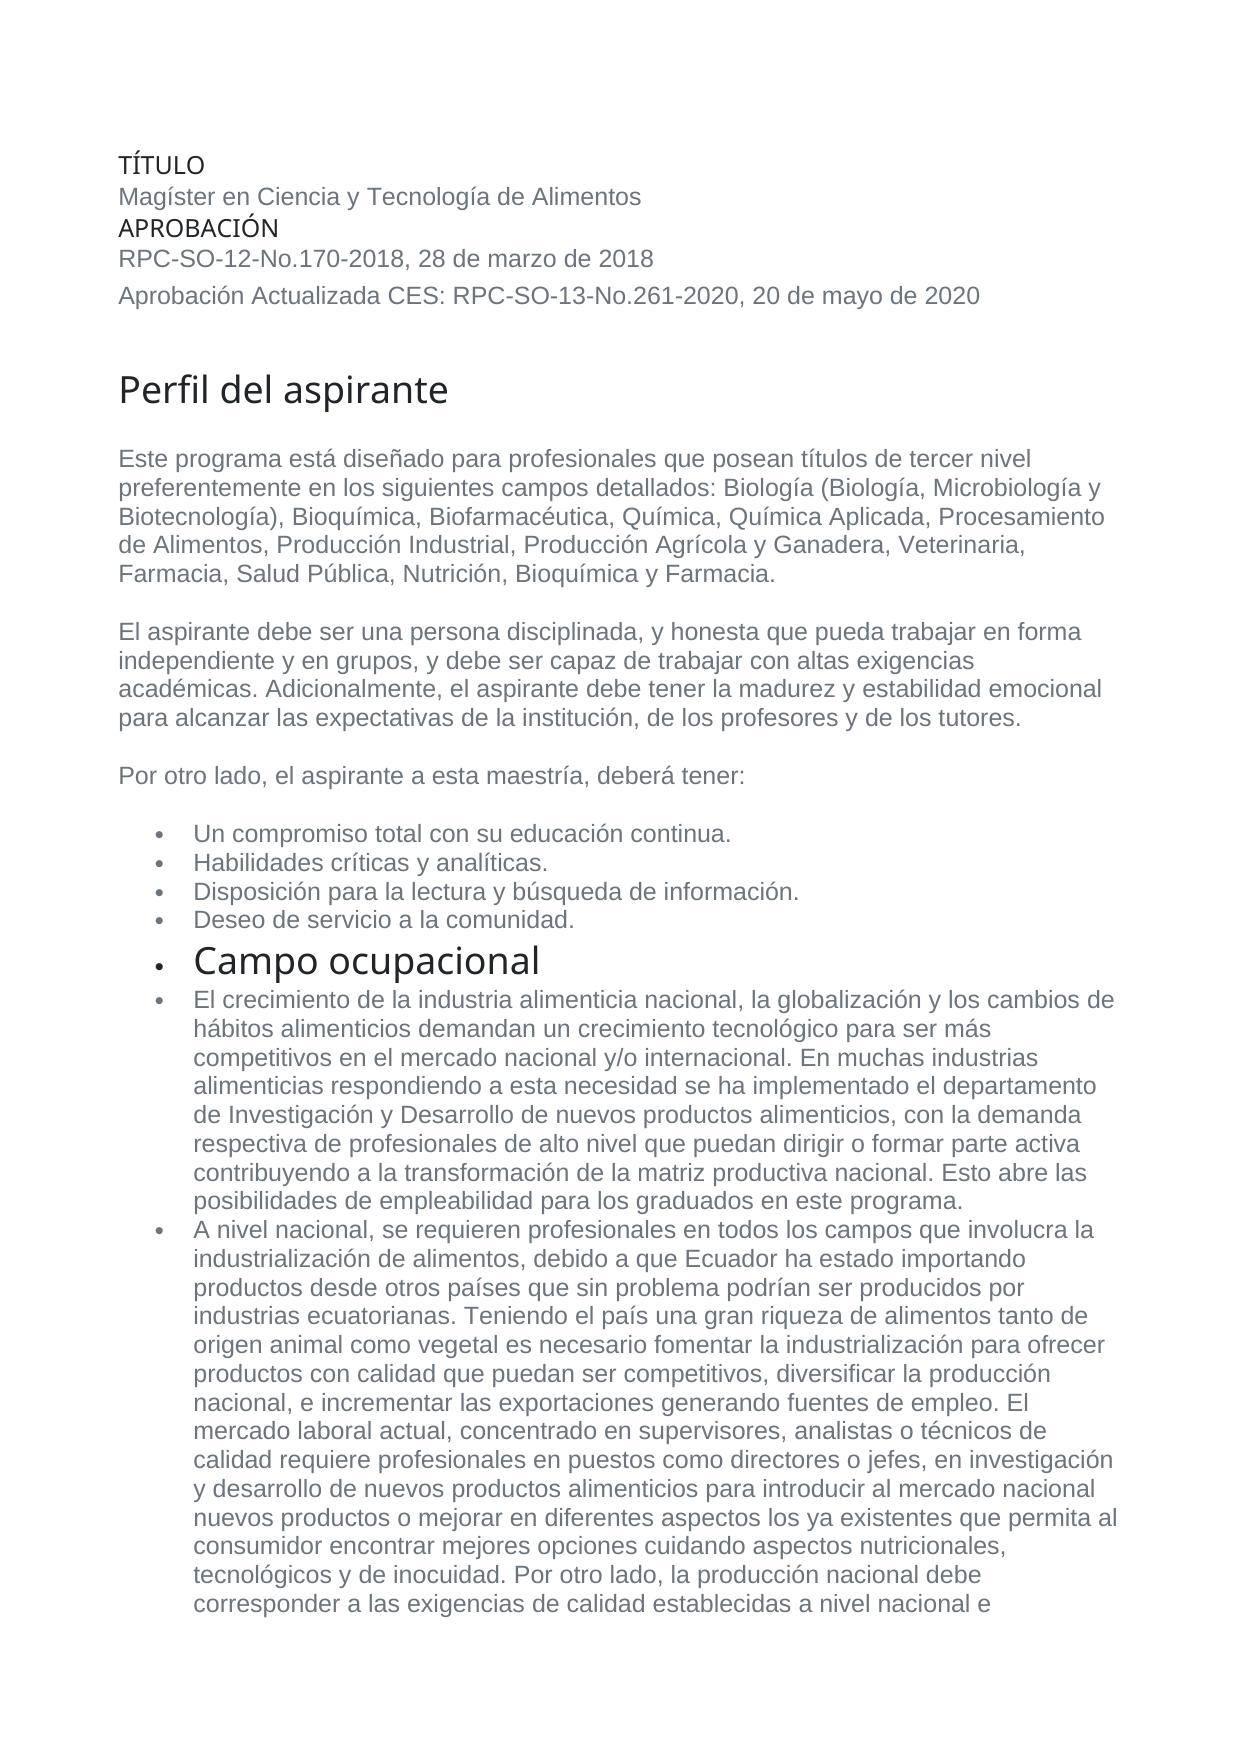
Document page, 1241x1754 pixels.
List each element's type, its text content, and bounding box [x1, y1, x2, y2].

text APROBACIÓN [118, 210, 1122, 244]
text Este programa está diseñado para profesionales que posean títulos de tercer nivel preferentemente en los siguientes campos detallados: Biología (Biología, Microbiología y Biotecnología), Bioquímica, Biofarmacéutica, Química, Química Aplicada, Procesamiento de Alimentos, Producción Industrial, Producción Agrícola y Ganadera, Veterinaria, Farmacia, Salud Pública, Nutrición, Bioquímica y Farmacia. [118, 444, 1122, 588]
list Campo ocupacional [156, 934, 1122, 985]
list Deseo de servicio a la comunidad. [156, 905, 1122, 934]
text Magíster en Ciencia y Tecnología de Alimentos [118, 182, 1122, 210]
text TÍTULO [118, 148, 1122, 182]
text Perfil del aspirante [118, 364, 1122, 415]
text Por otro lado, el aspirante a esta maestría, deberá tener: [118, 761, 1122, 790]
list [156, 1215, 1122, 1618]
list Disposición para la lectura y búsqueda de información. [156, 877, 1122, 905]
list Un compromiso total con su educación continua. [156, 819, 1122, 848]
text RPC-SO-12-No.170-2018, 28 de marzo de 2018 [118, 244, 1122, 273]
text El aspirante debe ser una persona disciplinada, y honesta que pueda trabajar en forma independiente y en grupos, y debe ser capaz de trabajar con altas exigencias académicas. Adicionalmente, el aspirante debe tener la madurez y estabilidad emocional para alcanzar las expectativas de la institución, de los profesores y de los tutores. [118, 617, 1122, 732]
list Habilidades críticas y analíticas. [156, 848, 1122, 877]
list El crecimiento de la industria alimenticia nacional, la globalización y los cambios de hábitos alimenticios demandan un crecimiento tecnológico para ser más competitivos en el mercado nacional y/o internacional. En muchas industrias alimenticias respondiendo a esta necesidad se ha implementado el departamento de Investigación y Desarrollo de nuevos productos alimenticios, con la demanda respectiva de profesionales de alto nivel que puedan dirigir o formar parte activa contribuyendo a la transformación de la matriz productiva nacional. Esto abre las posibilidades de empleabilidad para los graduados en este programa. [156, 985, 1122, 1215]
text Aprobación Actualizada CES: RPC-SO-13-No.261-2020, 20 de mayo de 2020 [118, 281, 1122, 309]
